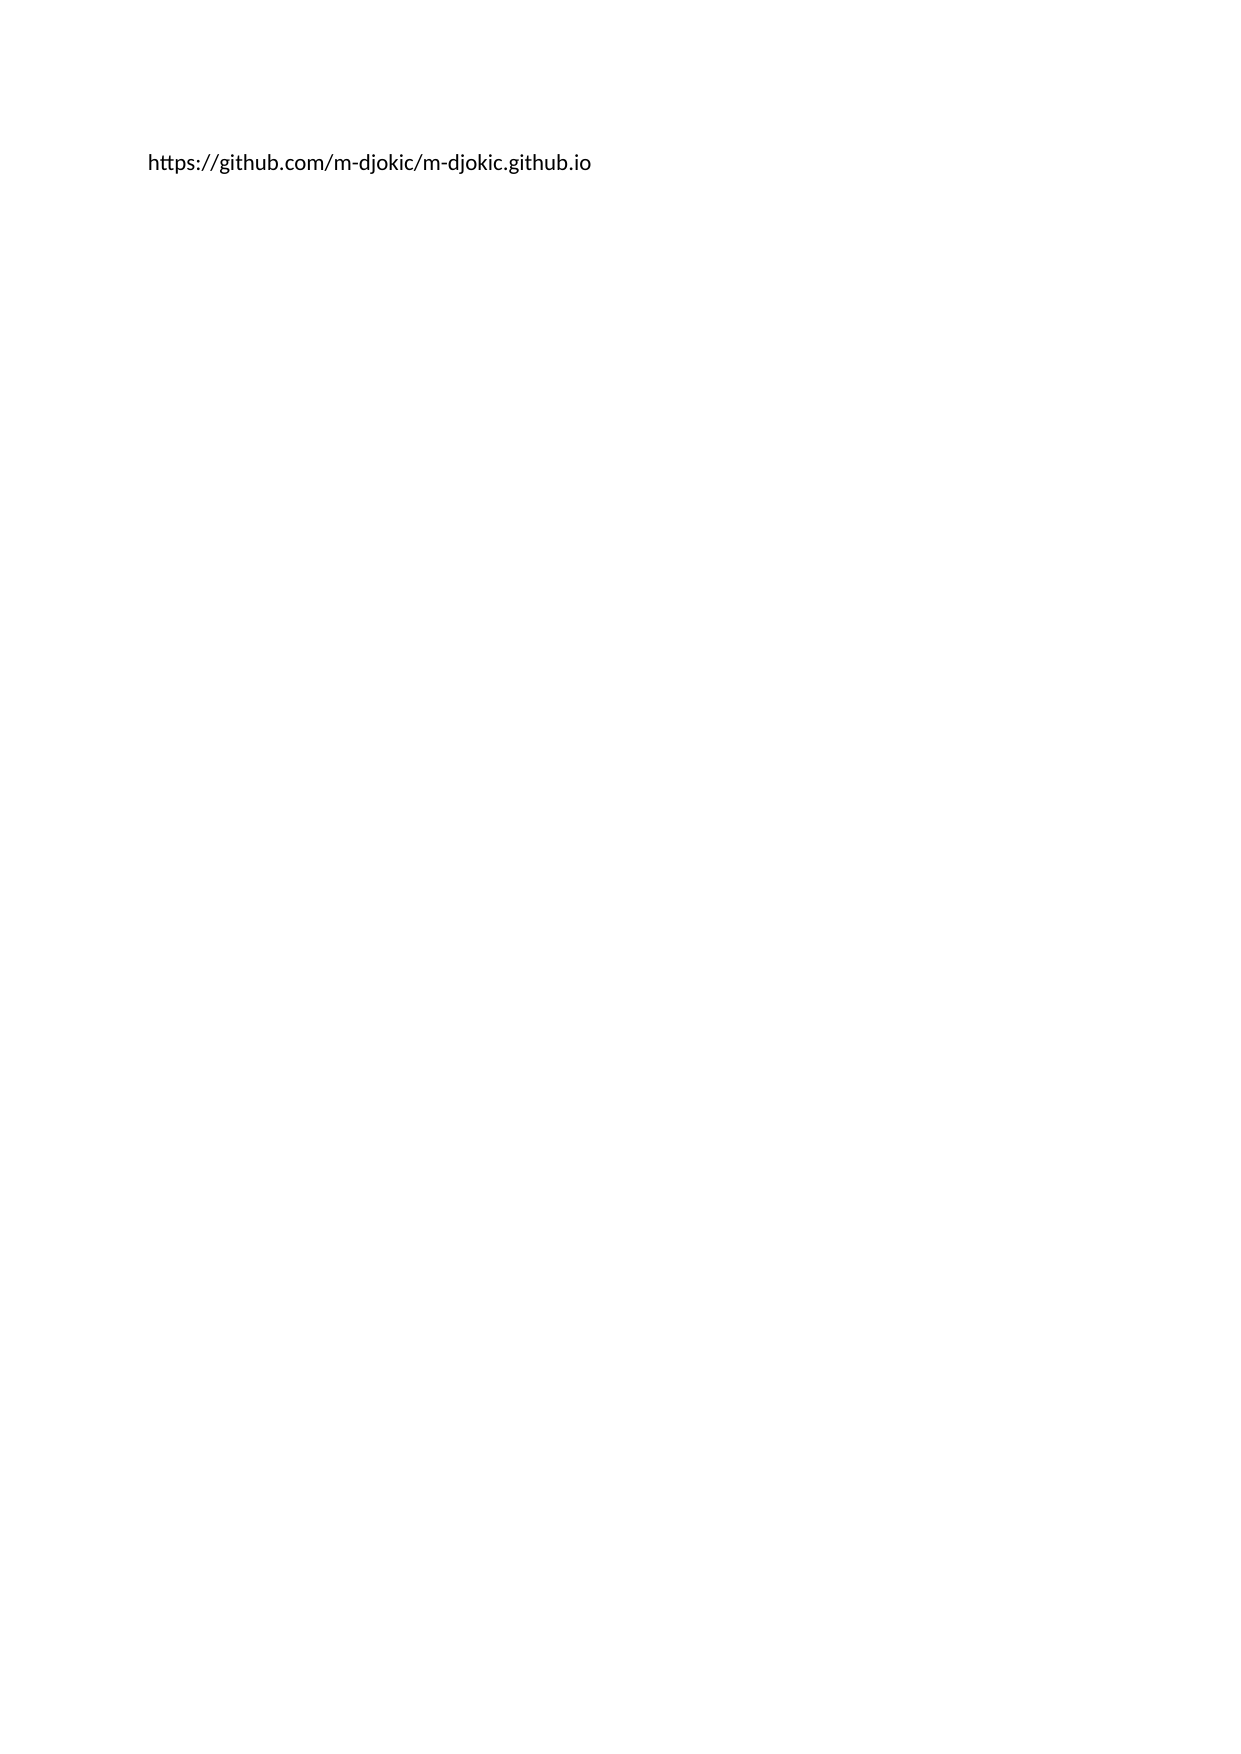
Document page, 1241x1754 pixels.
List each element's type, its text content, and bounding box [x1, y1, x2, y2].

text https://github.com/m-djokic/m-djokic.github.io [148, 148, 1093, 176]
